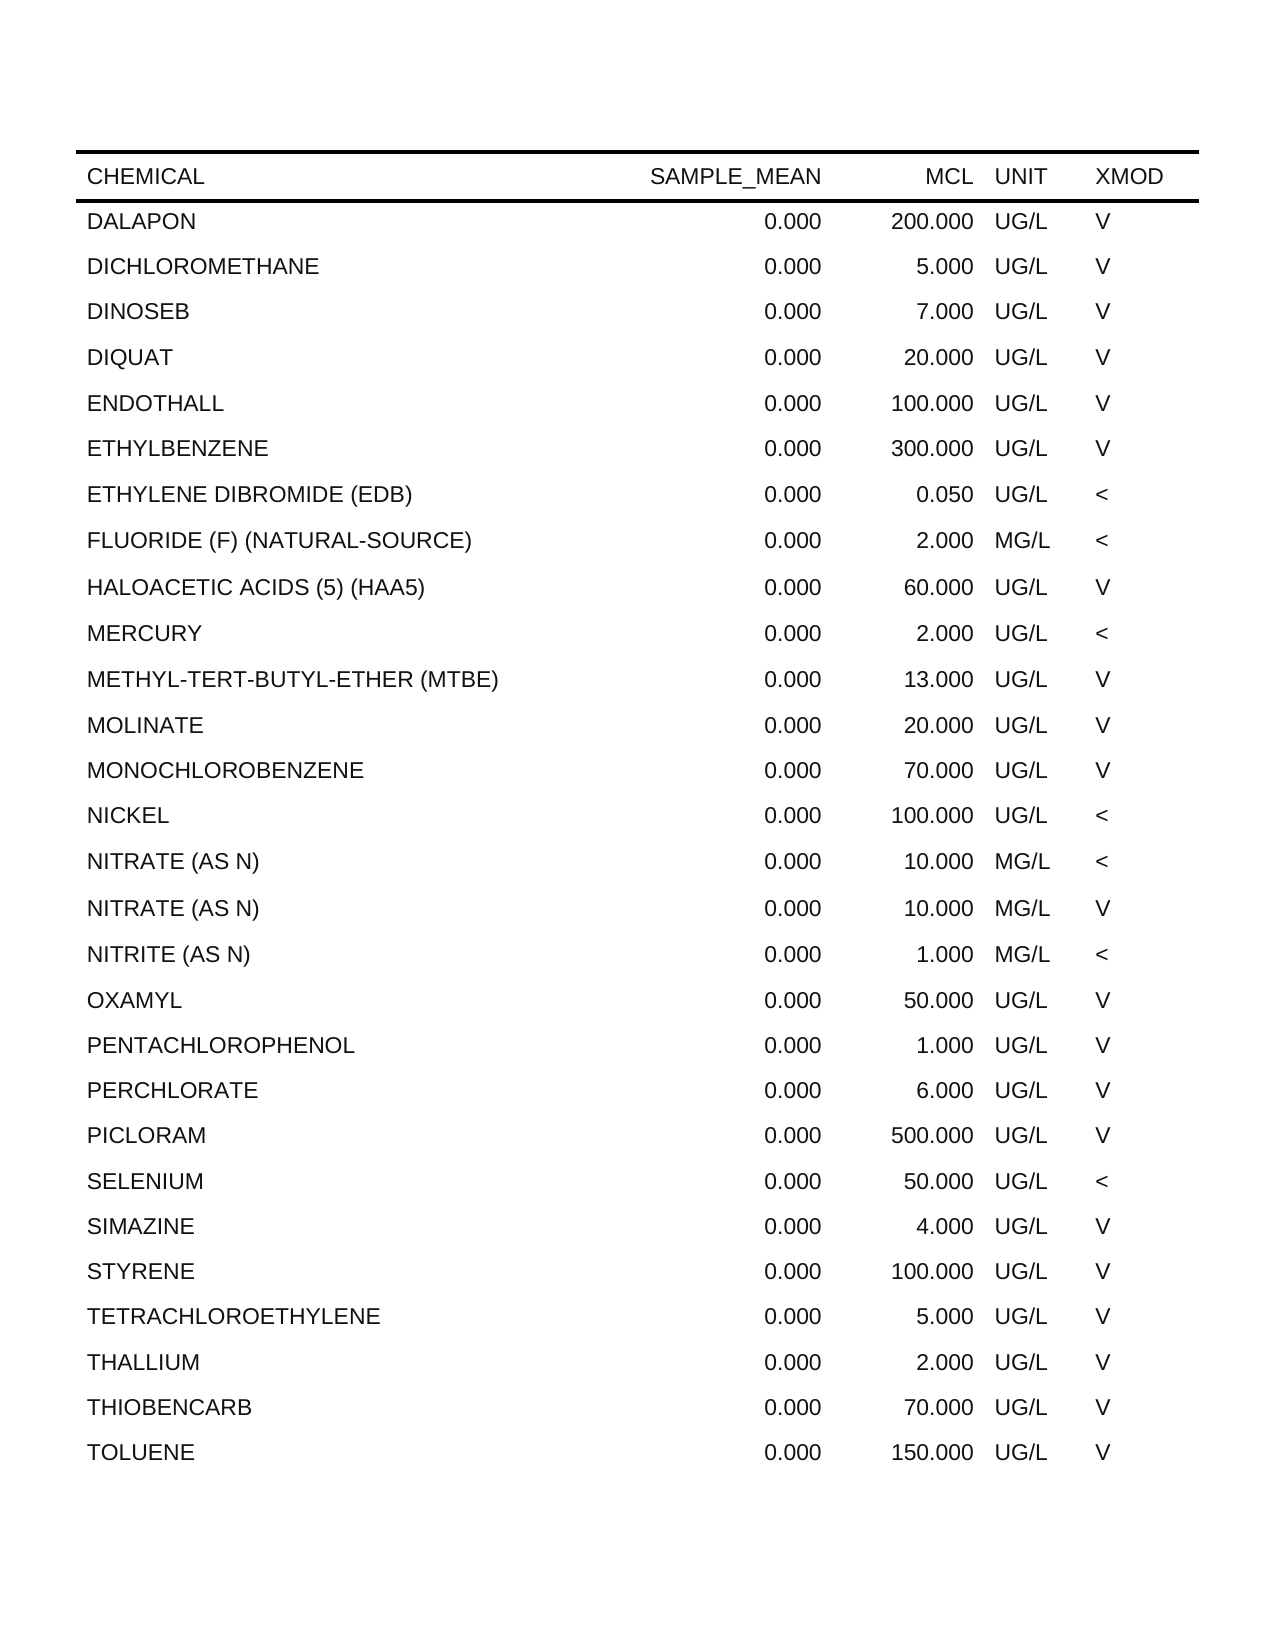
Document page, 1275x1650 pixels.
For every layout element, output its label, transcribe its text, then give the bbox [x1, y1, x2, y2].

table_cell 0.000 [620, 931, 832, 977]
table_cell 50.000 [832, 1158, 984, 1203]
table_cell < [1085, 610, 1199, 656]
table_cell 70.000 [832, 748, 984, 793]
table_cell UG/L [984, 244, 1085, 289]
table_cell UG/L [984, 289, 1085, 334]
table_cell < [1085, 838, 1199, 884]
table_cell 7.000 [832, 289, 984, 334]
table_cell UG/L [984, 793, 1085, 838]
table_cell V [1085, 203, 1199, 244]
table_cell UG/L [984, 471, 1085, 517]
table_cell UG/L [984, 1023, 1085, 1068]
table_cell SELENIUM [76, 1158, 619, 1203]
table_cell 200.000 [832, 203, 984, 244]
table_cell V [1085, 978, 1199, 1023]
table_cell MG/L [984, 838, 1085, 884]
table_cell 5.000 [832, 244, 984, 289]
table_cell ETHYLENE DIBROMIDE (EDB) [76, 471, 619, 517]
table_cell UG/L [984, 1294, 1085, 1339]
table_cell UG/L [984, 748, 1085, 793]
table_cell V [1085, 426, 1199, 471]
table_cell UG/L [984, 334, 1085, 380]
table_cell STYRENE [76, 1249, 619, 1294]
table_cell UG/L [984, 1113, 1085, 1158]
table_cell 10.000 [832, 884, 984, 931]
table_cell 0.000 [620, 471, 832, 517]
table_cell 0.000 [620, 1023, 832, 1068]
table_cell SIMAZINE [76, 1204, 619, 1249]
table_cell V [1085, 1339, 1199, 1384]
table_cell ENDOTHALL [76, 380, 619, 426]
table_cell V [1085, 1249, 1199, 1294]
table_cell V [1085, 1294, 1199, 1339]
table_cell 150.000 [832, 1430, 984, 1475]
table_cell UG/L [984, 1249, 1085, 1294]
table_cell PENTACHLOROPHENOL [76, 1023, 619, 1068]
table_cell 20.000 [832, 334, 984, 380]
table_cell V [1085, 334, 1199, 380]
table_cell 1.000 [832, 931, 984, 977]
table_cell 50.000 [832, 978, 984, 1023]
table_cell 0.000 [620, 1339, 832, 1384]
table_cell UG/L [984, 978, 1085, 1023]
table_cell 100.000 [832, 793, 984, 838]
table_cell 20.000 [832, 702, 984, 747]
table_cell 60.000 [832, 564, 984, 610]
table_cell V [1085, 748, 1199, 793]
table_cell OXAMYL [76, 978, 619, 1023]
table_cell NITRATE (AS N) [76, 838, 619, 884]
table_cell V [1085, 1384, 1199, 1429]
table_cell MOLINATE [76, 702, 619, 747]
table_cell 0.050 [832, 471, 984, 517]
table_cell THALLIUM [76, 1339, 619, 1384]
table_cell V [1085, 1113, 1199, 1158]
table_cell V [1085, 1068, 1199, 1113]
table_cell PICLORAM [76, 1113, 619, 1158]
table_cell 0.000 [620, 610, 832, 656]
table_cell 0.000 [620, 244, 832, 289]
table_cell 0.000 [620, 517, 832, 564]
table_cell 5.000 [832, 1294, 984, 1339]
table_cell UG/L [984, 203, 1085, 244]
table_cell DALAPON [76, 203, 619, 244]
table_cell 0.000 [620, 1249, 832, 1294]
table_cell TOLUENE [76, 1430, 619, 1475]
table_cell 0.000 [620, 1430, 832, 1475]
table_cell METHYL-TERT-BUTYL-ETHER (MTBE) [76, 656, 619, 702]
table_cell MG/L [984, 517, 1085, 564]
table_cell 13.000 [832, 656, 984, 702]
table_cell V [1085, 244, 1199, 289]
table_cell 0.000 [620, 203, 832, 244]
table_cell 0.000 [620, 334, 832, 380]
table_cell NICKEL [76, 793, 619, 838]
table_cell TETRACHLOROETHYLENE [76, 1294, 619, 1339]
table_cell < [1085, 1158, 1199, 1203]
table_cell MERCURY [76, 610, 619, 656]
table_cell UG/L [984, 380, 1085, 426]
table_cell DICHLOROMETHANE [76, 244, 619, 289]
table_cell DIQUAT [76, 334, 619, 380]
table_cell 0.000 [620, 1113, 832, 1158]
table_cell 300.000 [832, 426, 984, 471]
table_header UNIT [984, 154, 1085, 198]
table_cell V [1085, 380, 1199, 426]
table_cell UG/L [984, 702, 1085, 747]
table_cell ETHYLBENZENE [76, 426, 619, 471]
table_cell UG/L [984, 1430, 1085, 1475]
table_cell 10.000 [832, 838, 984, 884]
table_cell PERCHLORATE [76, 1068, 619, 1113]
table_cell V [1085, 656, 1199, 702]
table_cell 0.000 [620, 289, 832, 334]
table_cell MG/L [984, 884, 1085, 931]
table_cell UG/L [984, 1068, 1085, 1113]
table_cell 0.000 [620, 1294, 832, 1339]
table_cell UG/L [984, 1204, 1085, 1249]
table_cell 500.000 [832, 1113, 984, 1158]
table_cell 0.000 [620, 793, 832, 838]
table_cell UG/L [984, 610, 1085, 656]
table_cell < [1085, 517, 1199, 564]
table_cell V [1085, 289, 1199, 334]
table_cell THIOBENCARB [76, 1384, 619, 1429]
table_cell 0.000 [620, 748, 832, 793]
table_cell 2.000 [832, 517, 984, 564]
table_cell 0.000 [620, 656, 832, 702]
table_cell FLUORIDE (F) (NATURAL-SOURCE) [76, 517, 619, 564]
table_cell 2.000 [832, 1339, 984, 1384]
table_cell 0.000 [620, 564, 832, 610]
table_header SAMPLE_MEAN [620, 154, 832, 198]
table_cell UG/L [984, 1158, 1085, 1203]
table_cell NITRITE (AS N) [76, 931, 619, 977]
table_cell MONOCHLOROBENZENE [76, 748, 619, 793]
table_cell V [1085, 702, 1199, 747]
table_cell 4.000 [832, 1204, 984, 1249]
table_cell V [1085, 1023, 1199, 1068]
table_cell < [1085, 793, 1199, 838]
table_cell 0.000 [620, 380, 832, 426]
table_cell < [1085, 931, 1199, 977]
table_cell 0.000 [620, 1158, 832, 1203]
table_cell UG/L [984, 656, 1085, 702]
table_cell 70.000 [832, 1384, 984, 1429]
table_cell MG/L [984, 931, 1085, 977]
table_cell 0.000 [620, 838, 832, 884]
table_cell DINOSEB [76, 289, 619, 334]
table_cell HALOACETIC ACIDS (5) (HAA5) [76, 564, 619, 610]
table_cell UG/L [984, 1384, 1085, 1429]
table_cell 0.000 [620, 884, 832, 931]
table_cell 100.000 [832, 380, 984, 426]
table_cell UG/L [984, 1339, 1085, 1384]
table_cell 0.000 [620, 978, 832, 1023]
table_cell 0.000 [620, 1204, 832, 1249]
table_header XMOD [1085, 154, 1199, 198]
table_cell 2.000 [832, 610, 984, 656]
table_cell 0.000 [620, 702, 832, 747]
table_cell UG/L [984, 564, 1085, 610]
table_header CHEMICAL [76, 154, 619, 198]
table_cell 0.000 [620, 426, 832, 471]
table_cell V [1085, 1430, 1199, 1475]
table_cell 100.000 [832, 1249, 984, 1294]
table_cell UG/L [984, 426, 1085, 471]
table_cell V [1085, 564, 1199, 610]
table_cell 6.000 [832, 1068, 984, 1113]
table_cell V [1085, 884, 1199, 931]
table_cell 0.000 [620, 1068, 832, 1113]
table_cell NITRATE (AS N) [76, 884, 619, 931]
table_cell < [1085, 471, 1199, 517]
table_cell 0.000 [620, 1384, 832, 1429]
table_header MCL [832, 154, 984, 198]
table_cell V [1085, 1204, 1199, 1249]
table_cell 1.000 [832, 1023, 984, 1068]
